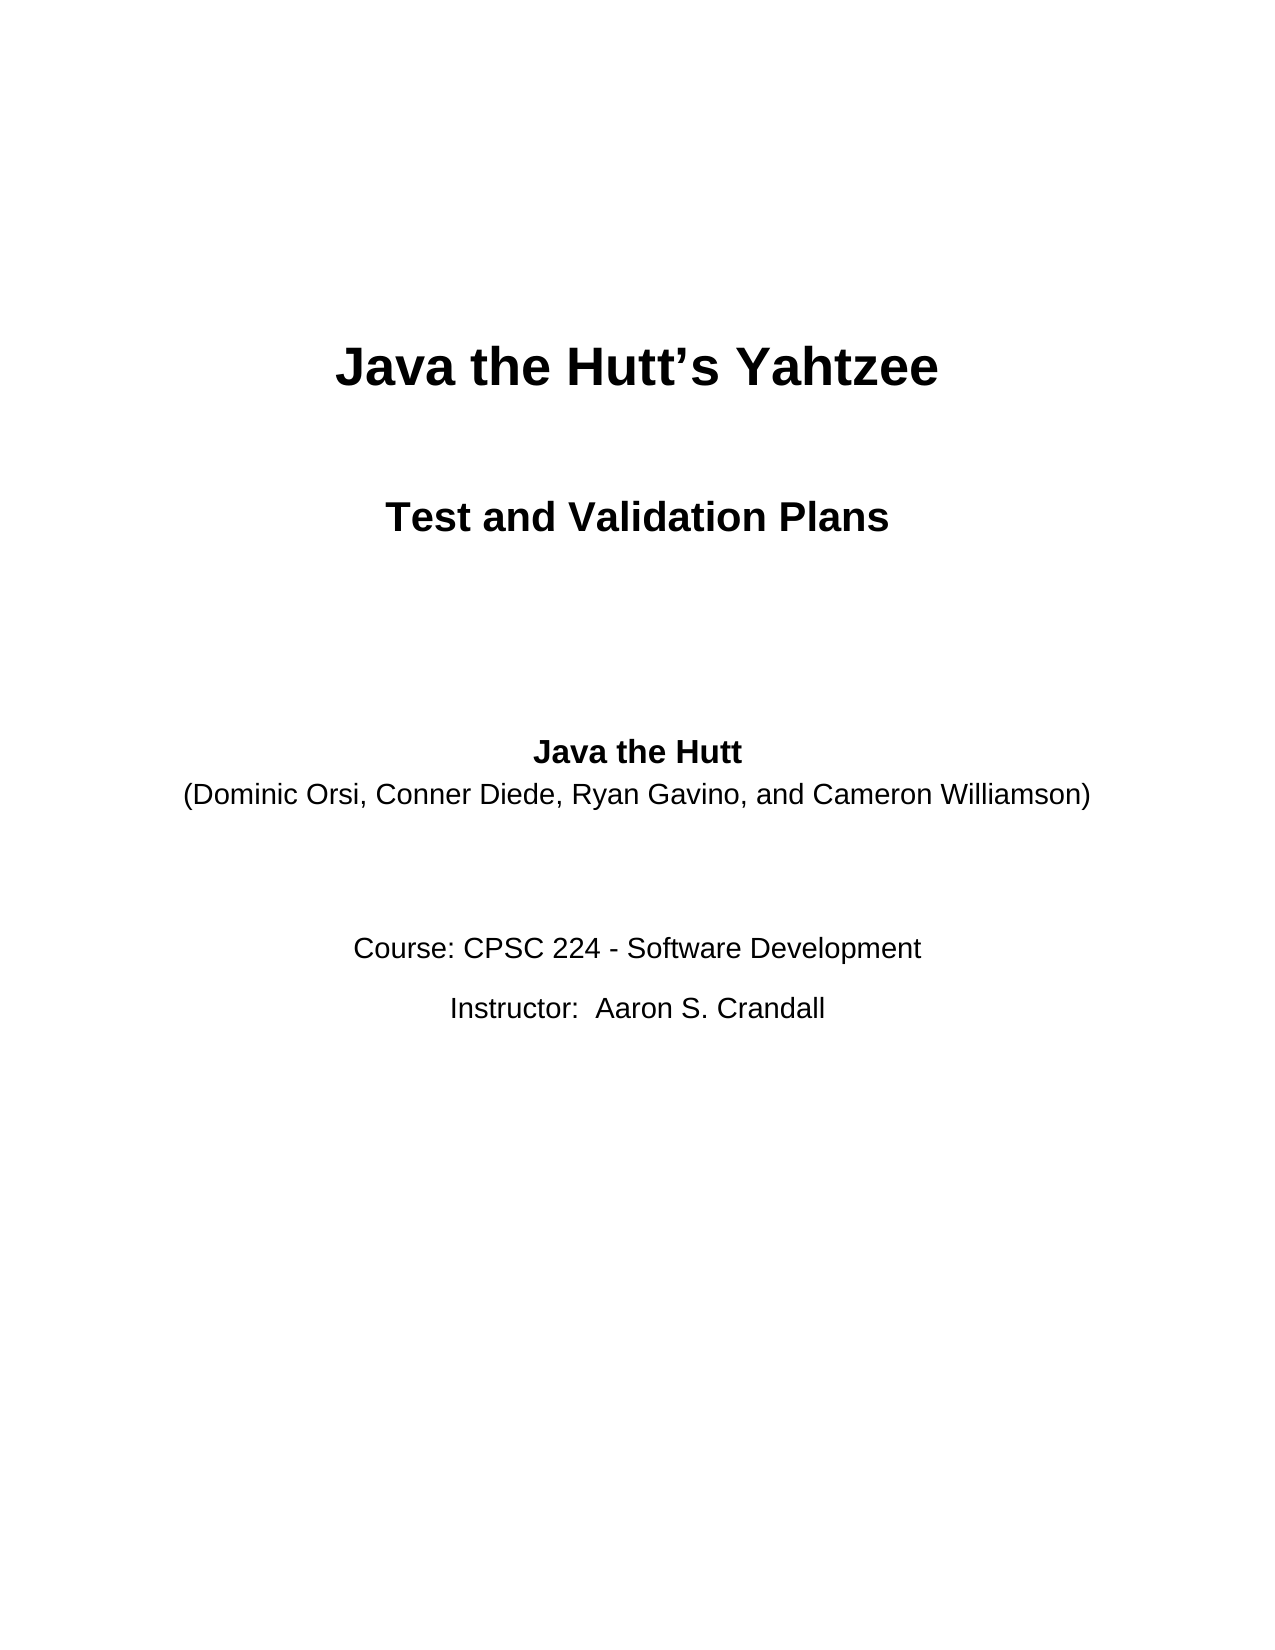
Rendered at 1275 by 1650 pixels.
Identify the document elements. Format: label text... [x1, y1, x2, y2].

text (Dominic Orsi, Conner Diede, Ryan Gavino, and Cameron Williamson) [150, 777, 1125, 810]
text Instructor: Aaron S. Crandall [150, 991, 1125, 1024]
text Course: CPSC 224 - Software Development [150, 931, 1125, 965]
text Java the Hutt [150, 732, 1125, 771]
text Java the Hutt’s Yahtzee [150, 335, 1125, 397]
text Test and Validation Plans [150, 492, 1125, 540]
